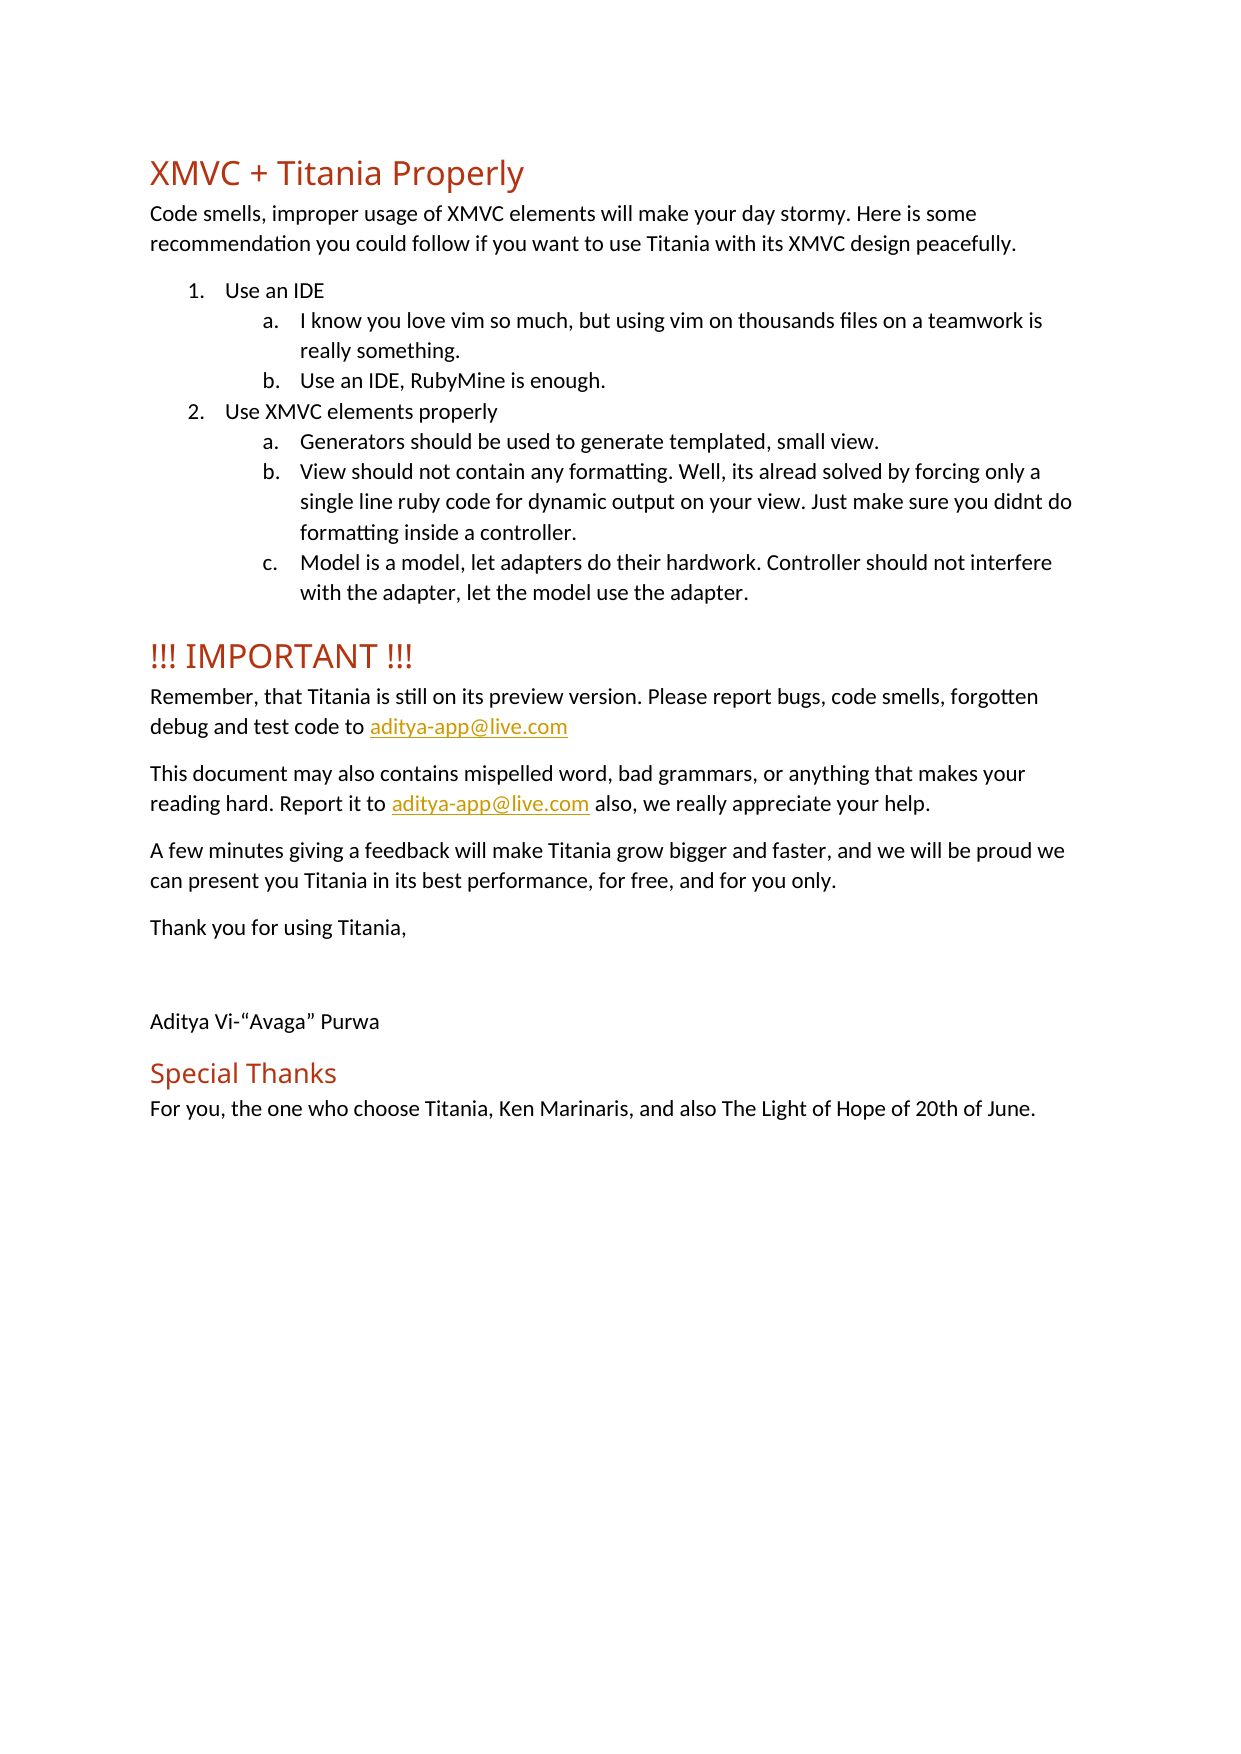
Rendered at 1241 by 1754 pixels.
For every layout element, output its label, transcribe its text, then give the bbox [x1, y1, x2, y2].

subtitle XMVC + Titania Properly [150, 150, 1090, 195]
text This document may also contains mispelled word, bad grammars, or anything that makes your reading hard. Report it to aditya-app@live.com also, we really appreciate your help. [150, 759, 1090, 818]
text Aditya Vi-“Avaga” Purwa [150, 1007, 1090, 1035]
list Use an IDE, RubyMine is enough. [262, 367, 1090, 395]
list I know you love vim so much, but using vim on thousands files on a teamwork is really something. [262, 306, 1090, 364]
text A few minutes giving a feedback will make Titania grow bigger and faster, and we will be proud we can present you Titania in its best performance, for free, and for you only. [150, 836, 1090, 895]
list Use XMVC elements properly [187, 397, 1090, 425]
subtitle Special Thanks [150, 1054, 1090, 1091]
list Use an IDE [187, 276, 1090, 304]
list Generators should be used to generate templated, small view. [262, 427, 1090, 455]
text Thank you for using Titania, [150, 913, 1090, 942]
text For you, the one who choose Titania, Ken Marinaris, and also The Light of Hope of 20th of June. [150, 1094, 1090, 1122]
text Code smells, improper usage of XMVC elements will make your day stormy. Here is some recommendation you could follow if you want to use Titania with its XMVC design peacefully. [150, 199, 1090, 257]
list Model is a model, let adapters do their hardwork. Controller should not interfere with the adapter, let the model use the adapter. [262, 548, 1090, 606]
text Remember, that Titania is still on its preview version. Please report bugs, code smells, forgotten debug and test code to aditya-app@live.com [150, 682, 1090, 741]
subtitle !!! IMPORTANT !!! [150, 633, 1090, 679]
list View should not contain any formatting. Well, its alread solved by forcing only a single line ruby code for dynamic output on your view. Just make sure you didnt do formatting inside a controller. [262, 457, 1090, 546]
